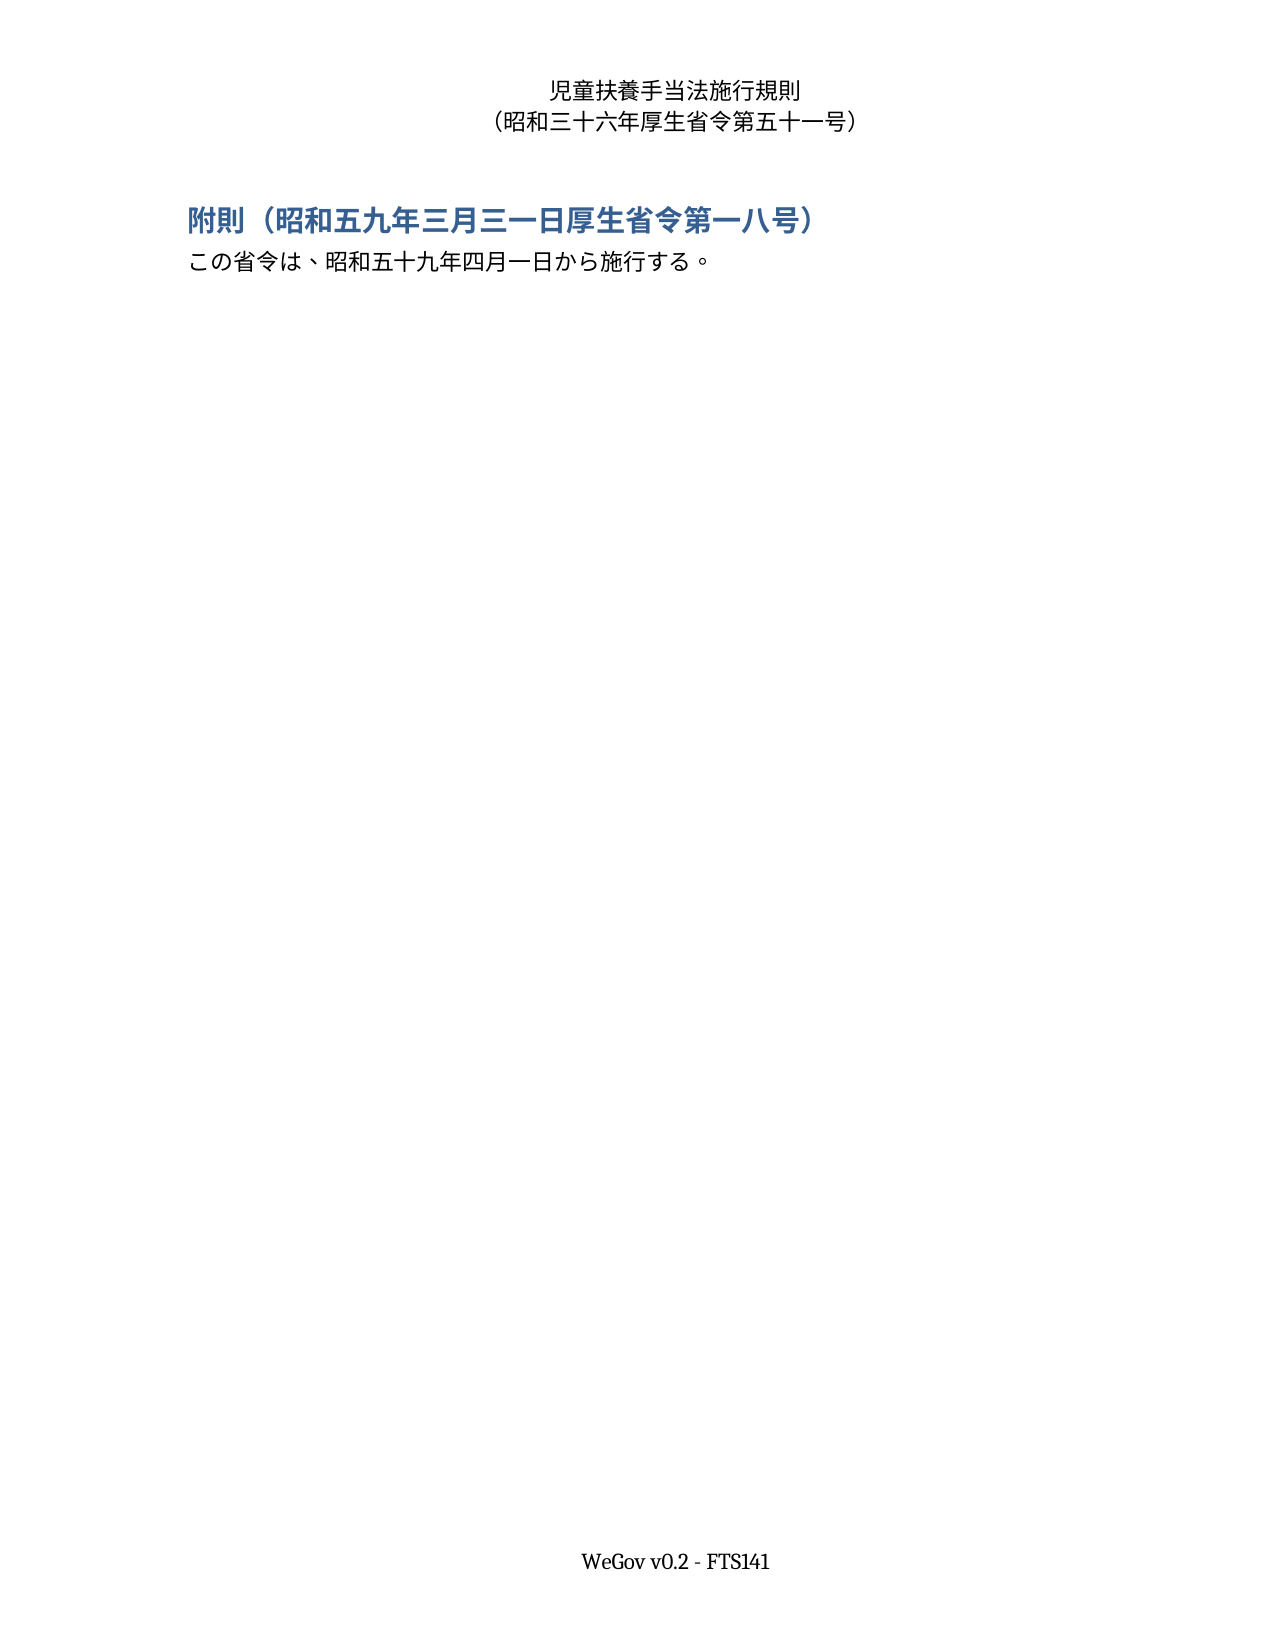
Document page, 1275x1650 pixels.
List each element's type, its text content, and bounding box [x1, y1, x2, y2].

subtitle 附則（昭和五九年三月三一日厚生省令第一八号） [187, 200, 1087, 240]
text この省令は、昭和五十九年四月一日から施行する。 [187, 246, 1087, 277]
